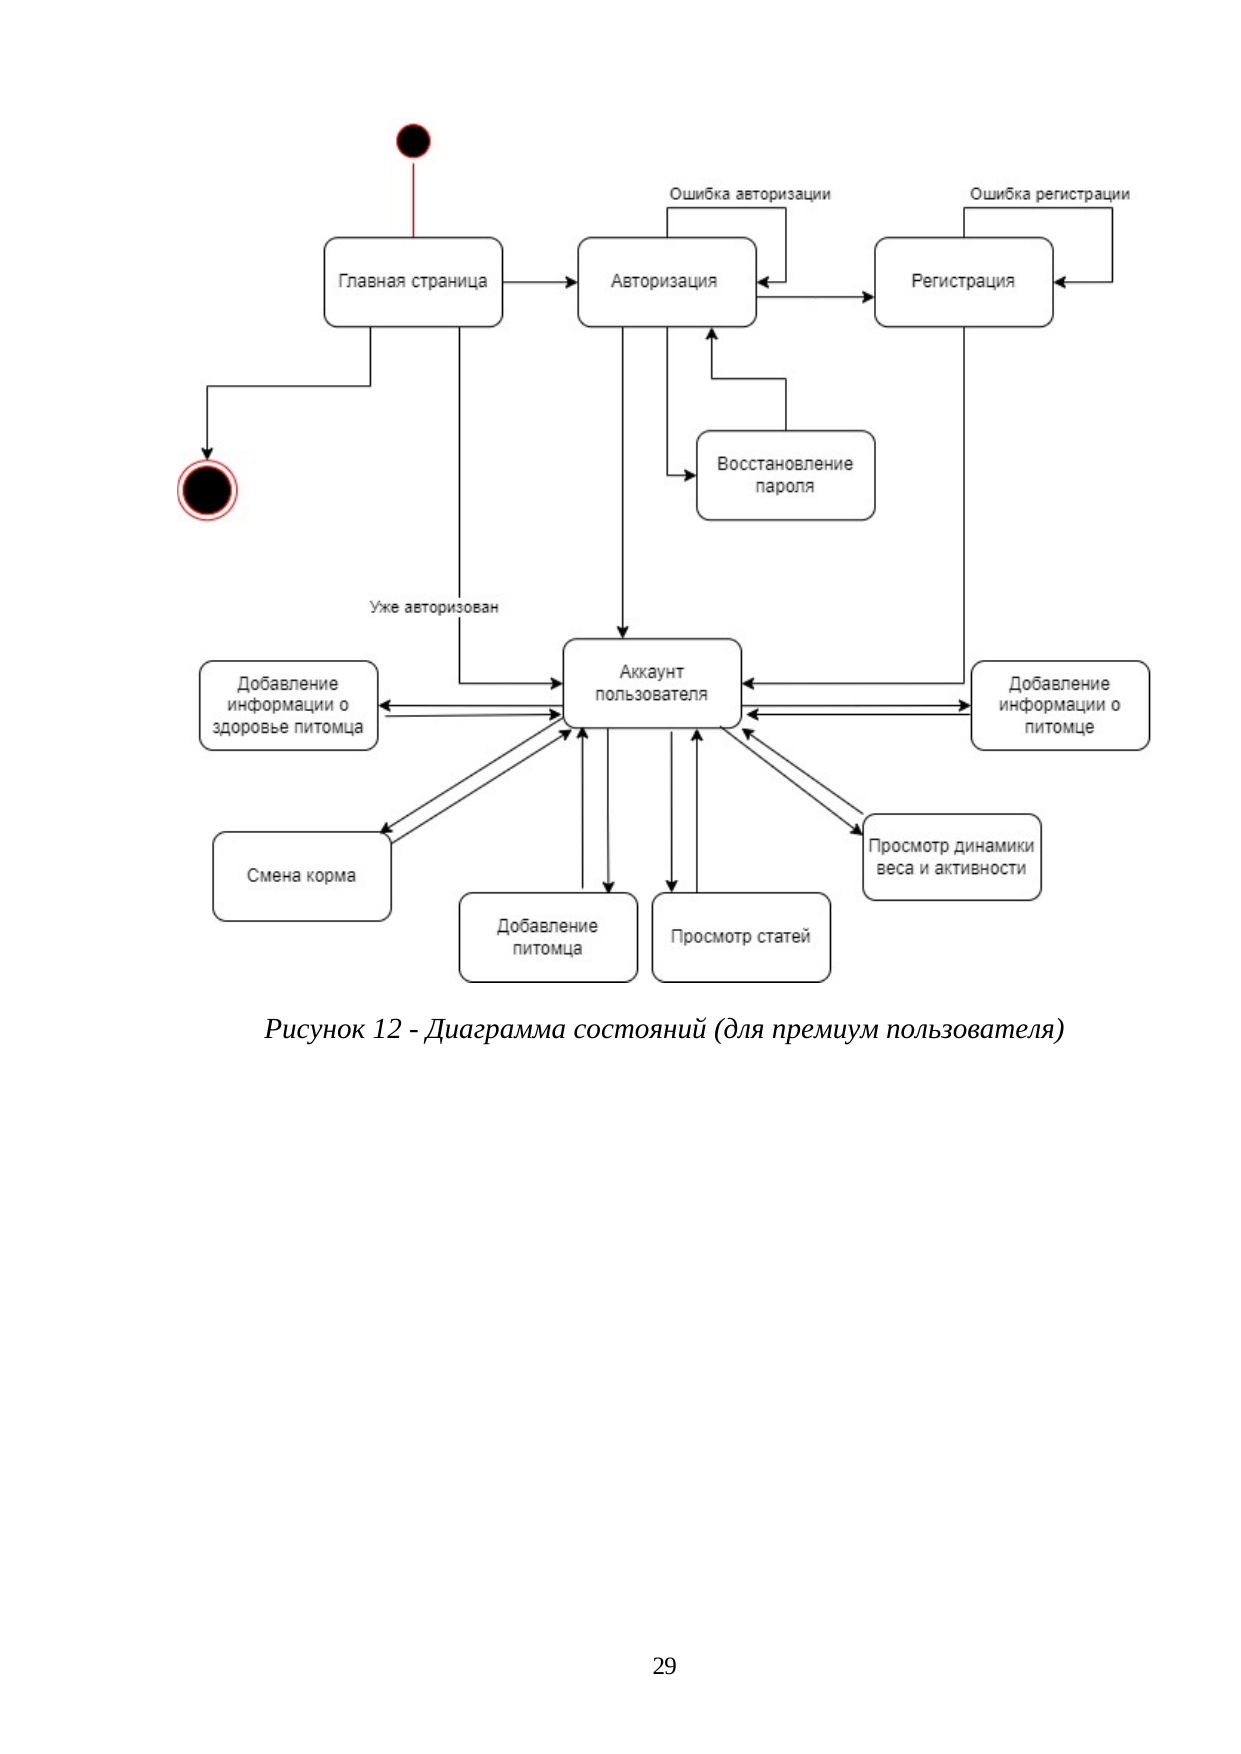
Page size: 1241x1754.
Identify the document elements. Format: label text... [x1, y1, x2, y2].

picture [177, 118, 1152, 983]
text Рисунок 12 - Диаграмма состояний (для премиум пользователя) [177, 1012, 1151, 1045]
